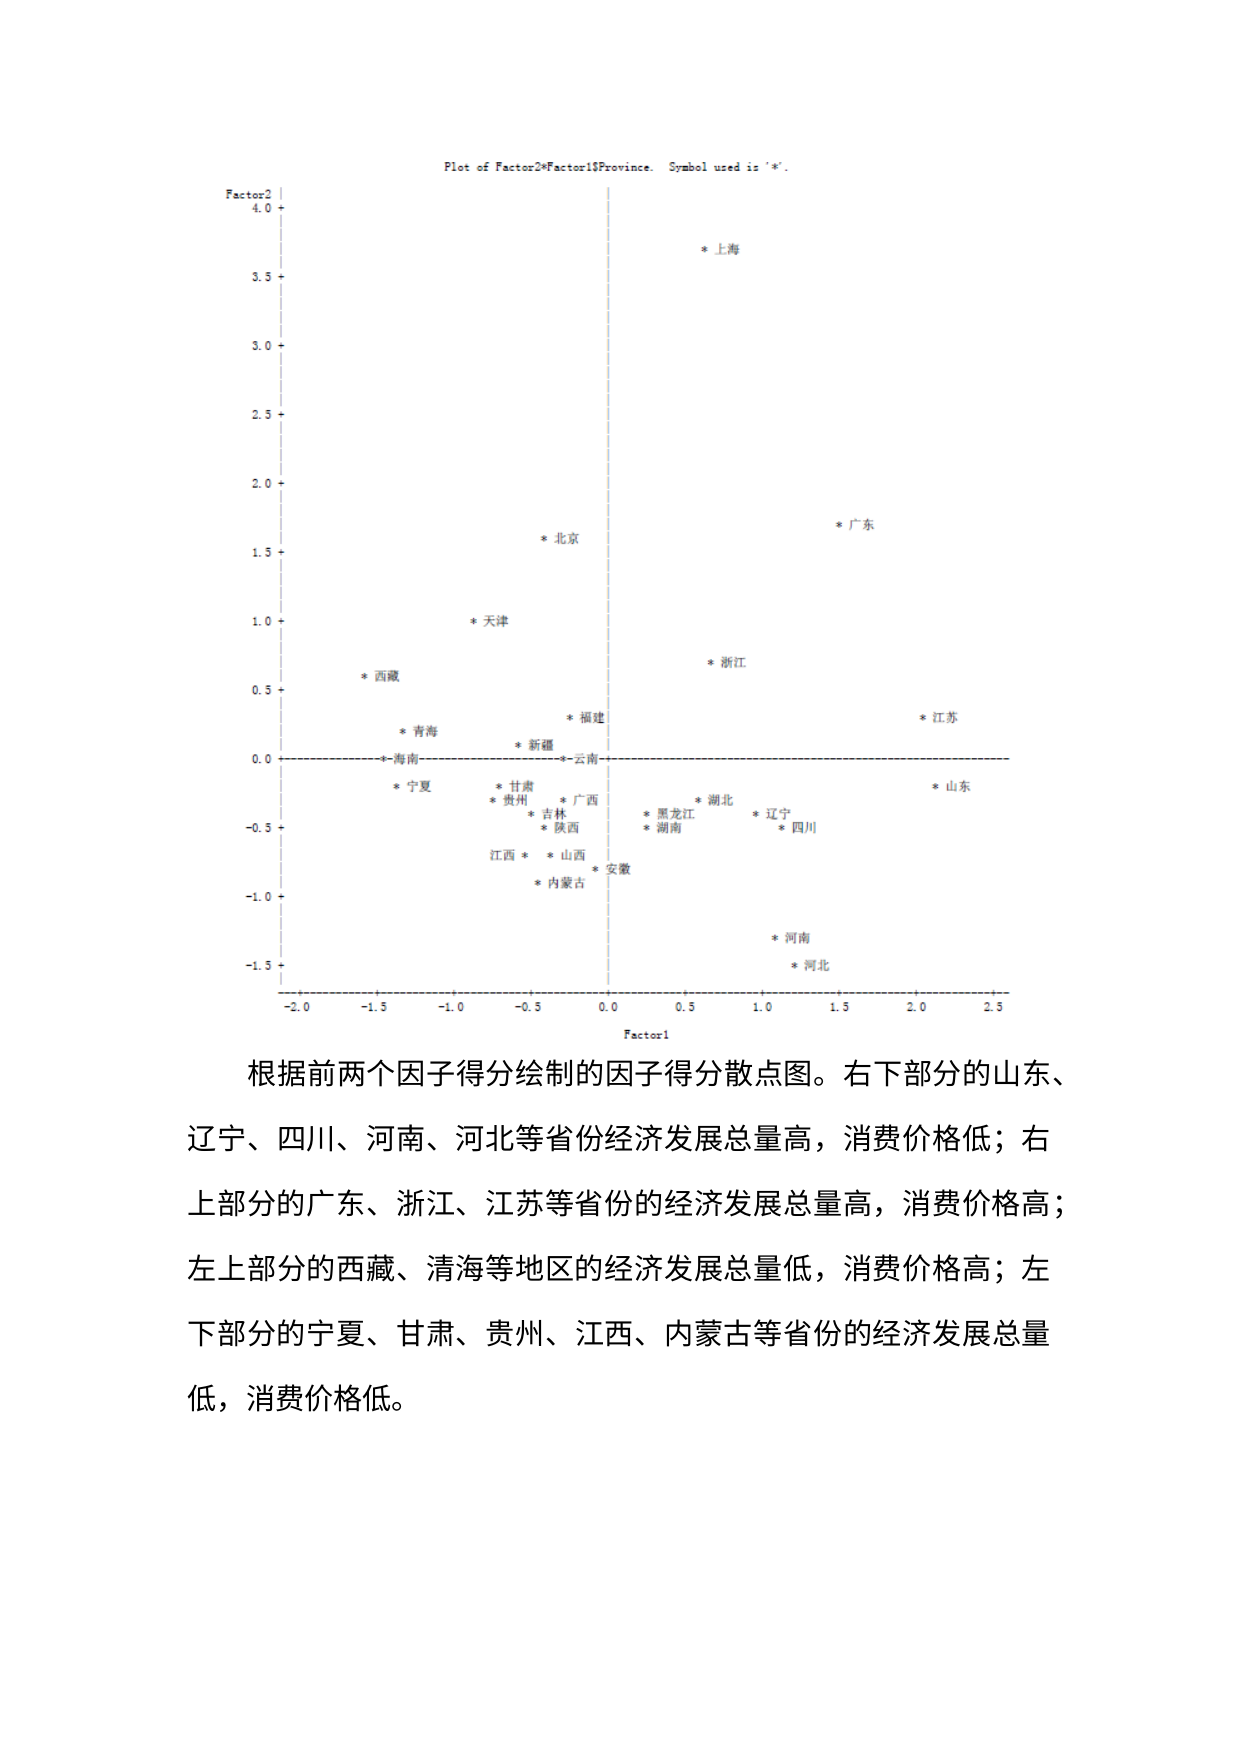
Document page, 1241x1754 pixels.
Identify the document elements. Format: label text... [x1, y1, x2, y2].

picture [218, 162, 1022, 1040]
text 根据前两个因子得分绘制的因子得分散点图。右下部分的山东、辽宁、四川、河南、河北等省份经济发展总量高，消费价格低；右上部分的广东、浙江、江苏等省份的经济发展总量高，消费价格高；左上部分的西藏、清海等地区的经济发展总量低，消费价格高；左下部分的宁夏、甘肃、贵州、江西、内蒙古等省份的经济发展总量低，消费价格低。 [187, 1039, 1053, 1429]
